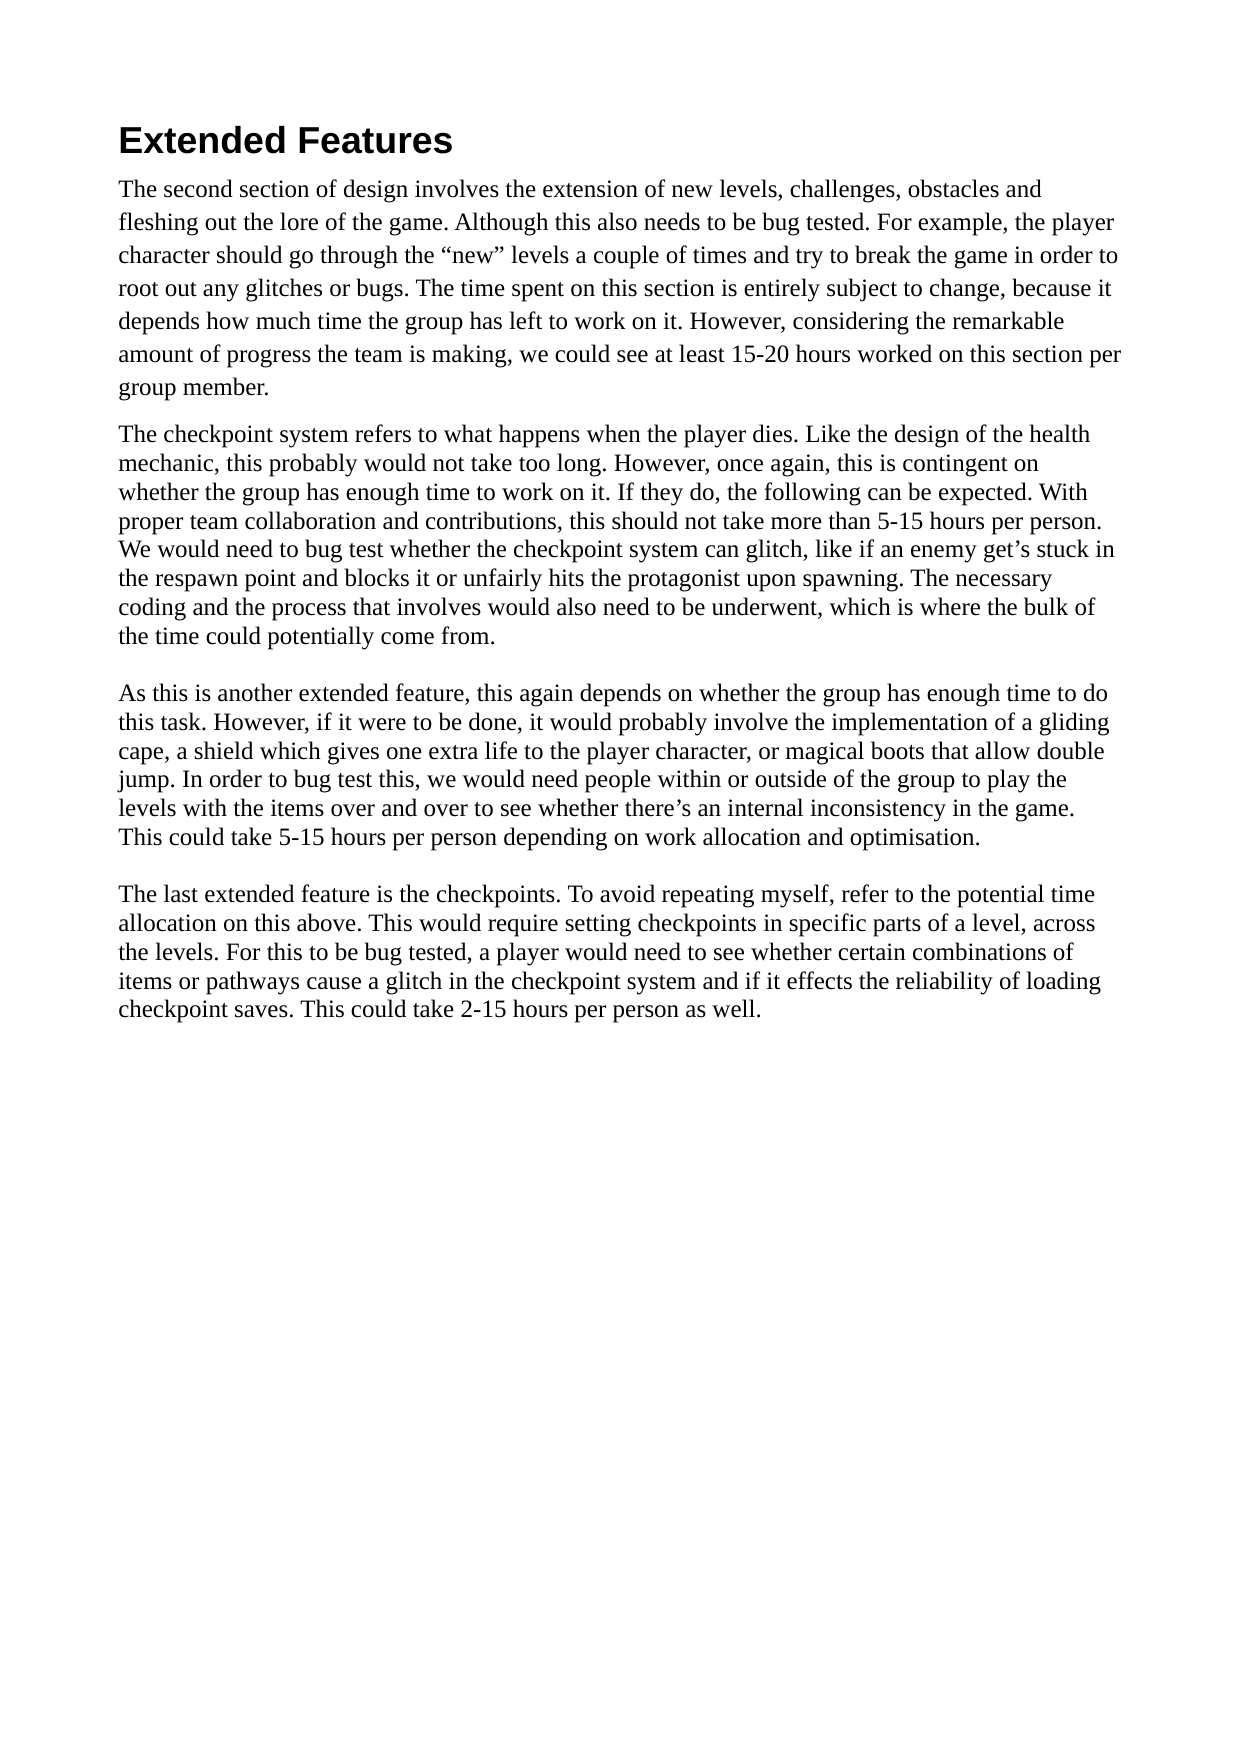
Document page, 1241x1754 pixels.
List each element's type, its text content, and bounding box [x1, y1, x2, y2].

text As this is another extended feature, this again depends on whether the group has enough time to do this task. However, if it were to be done, it would probably involve the implementation of a gliding cape, a shield which gives one extra life to the player character, or magical boots that allow double jump. In order to bug test this, we would need people within or outside of the group to play the levels with the items over and over to see whether there’s an internal inconsistency in the game. This could take 5-15 hours per person depending on work allocation and optimisation. [118, 678, 1122, 851]
text The checkpoint system refers to what happens when the player dies. Like the design of the health mechanic, this probably would not take too long. However, once again, this is contingent on whether the group has enough time to work on it. If they do, the following can be expected. With proper team collaboration and contributions, this should not take more than 5-15 hours per person. We would need to bug test whether the checkpoint system can glitch, like if an enemy get’s stuck in the respawn point and blocks it or unfairly hits the protagonist upon spawning. The necessary coding and the process that involves would also need to be underwent, which is where the bulk of the time could potentially come from. [118, 419, 1122, 649]
subtitle Extended Features [118, 118, 1122, 161]
text The last extended feature is the checkpoints. To avoid repeating myself, refer to the potential time allocation on this above. This would require setting checkpoints in specific parts of a level, across the levels. For this to be bug tested, a player would need to see whether certain combinations of items or pathways cause a glitch in the checkpoint system and if it effects the reliability of loading checkpoint saves. This could take 2-15 hours per person as well. [118, 879, 1122, 1023]
text The second section of design involves the extension of new levels, challenges, obstacles and fleshing out the lore of the game. Although this also needs to be bug tested. For example, the player character should go through the “new” levels a couple of times and try to break the game in order to root out any glitches or bugs. The time spent on this section is entirely subject to change, because it depends how much time the group has left to work on it. However, considering the remarkable amount of progress the team is making, we could see at least 15-20 hours worked on this section per group member. [118, 174, 1122, 401]
